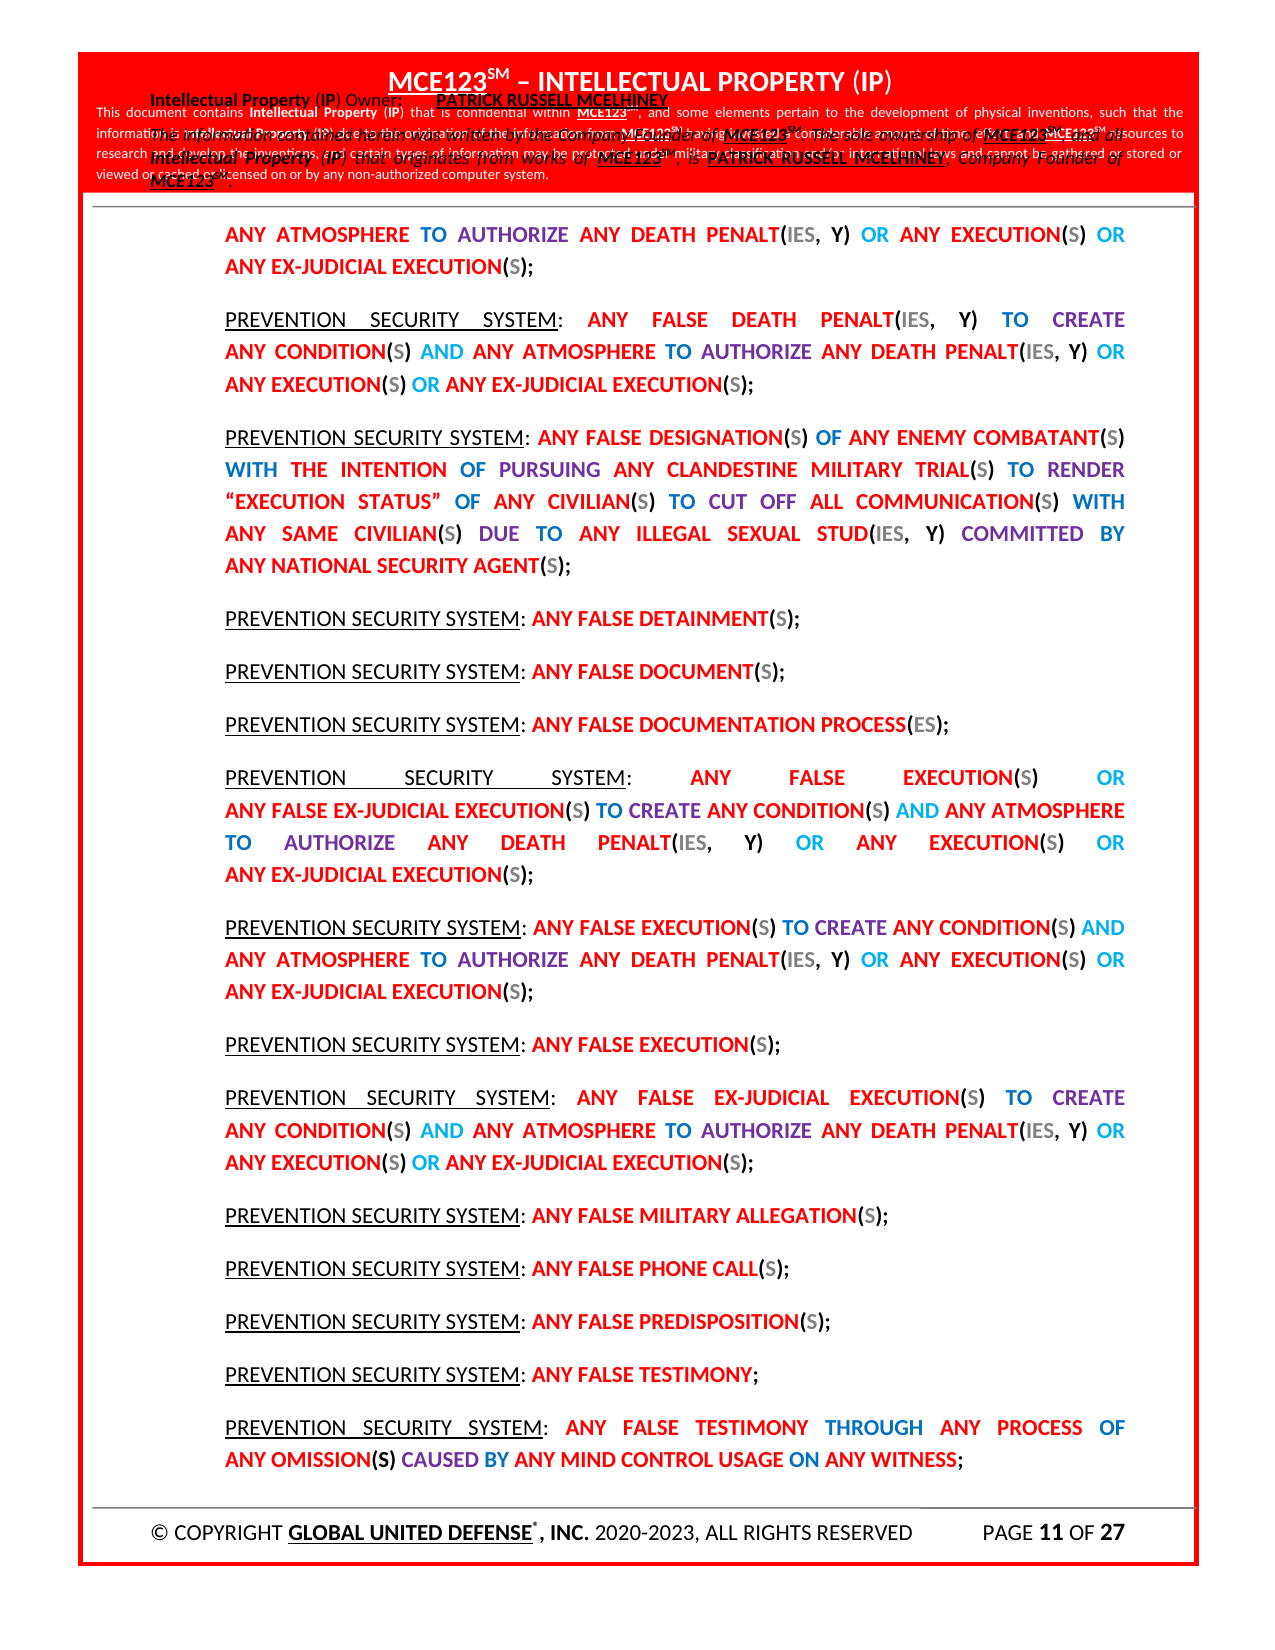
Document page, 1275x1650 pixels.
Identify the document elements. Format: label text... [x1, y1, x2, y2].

text PREVENTION SECURITY SYSTEM: ANY FALSE DOCUMENT(S); [225, 657, 1125, 686]
text PREVENTION SECURITY SYSTEM: ANY FALSE TESTIMONY; [225, 1360, 1125, 1388]
text PREVENTION SECURITY SYSTEM: ANY FALSE TESTIMONY THROUGH ANY PROCESS OF ANY OMISSION(S) CAUSED BY ANY MIND CONTROL USAGE ON ANY WITNESS; [225, 1413, 1125, 1473]
text PREVENTION SECURITY SYSTEM: ANY FALSE DEATH PENALT(IES, Y) TO CREATE ANY CONDITION(S) AND ANY ATMOSPHERE TO AUTHORIZE ANY DEATH PENALT(IES, Y) OR ANY EXECUTION(S) OR ANY EX-JUDICIAL EXECUTION(S); [225, 305, 1125, 398]
text PREVENTION SECURITY SYSTEM: ANY FALSE DESIGNATION(S) OF ANY ENEMY COMBATANT(S) WITH THE INTENTION OF PURSUING ANY CLANDESTINE MILITARY TRIAL(S) TO RENDER “EXECUTION STATUS” OF ANY CIVILIAN(S) TO CUT OFF ALL COMMUNICATION(S) WITH ANY SAME CIVILIAN(S) DUE TO ANY ILLEGAL SEXUAL STUD(IES, Y) COMMITTED BY ANY NATIONAL SECURITY AGENT(S); [225, 423, 1125, 579]
text PREVENTION SECURITY SYSTEM: ANY FALSE EXECUTION(S) OR ANY FALSE EX-JUDICIAL EXECUTION(S) TO CREATE ANY CONDITION(S) AND ANY ATMOSPHERE TO AUTHORIZE ANY DEATH PENALT(IES, Y) OR ANY EXECUTION(S) OR ANY EX-JUDICIAL EXECUTION(S); [225, 763, 1125, 888]
text PREVENTION SECURITY SYSTEM: ANY FALSE PREDISPOSITION(S); [225, 1307, 1125, 1335]
text PREVENTION SECURITY SYSTEM: ANY FALSE EXECUTION(S); [225, 1031, 1125, 1058]
text PREVENTION SECURITY SYSTEM: ANY FALSE DOCUMENTATION PROCESS(ES); [225, 711, 1125, 738]
text PREVENTION SECURITY SYSTEM: ANY FALSE DETAINMENT(S); [225, 604, 1125, 632]
text PREVENTION SECURITY SYSTEM: ANY FALSE EXECUTION(S) TO CREATE ANY CONDITION(S) AND ANY ATMOSPHERE TO AUTHORIZE ANY DEATH PENALT(IES, Y) OR ANY EXECUTION(S) OR ANY EX-JUDICIAL EXECUTION(S); [225, 913, 1125, 1006]
text PREVENTION SECURITY SYSTEM: ANY FALSE PHONE CALL(S); [225, 1254, 1125, 1282]
text PREVENTION SECURITY SYSTEM: ANY FALSE MILITARY ALLEGATION(S); [225, 1201, 1125, 1229]
